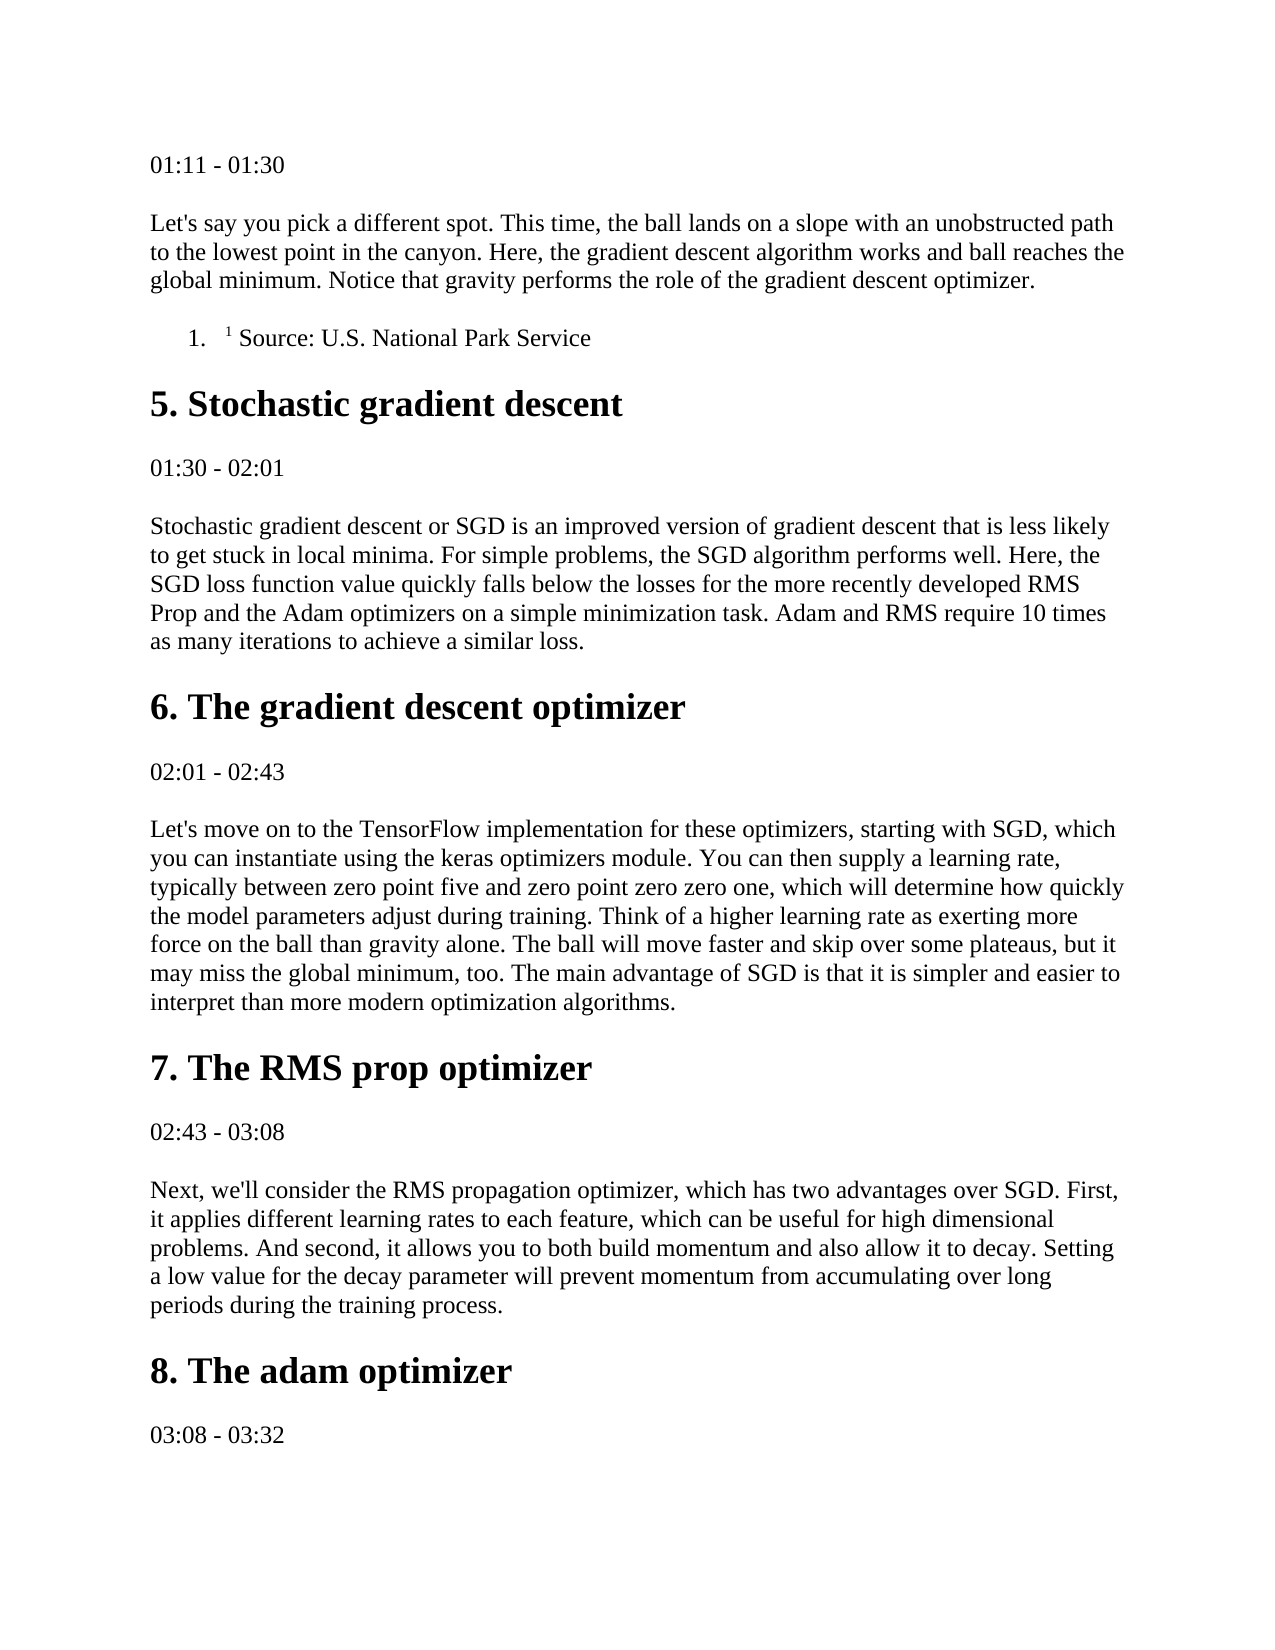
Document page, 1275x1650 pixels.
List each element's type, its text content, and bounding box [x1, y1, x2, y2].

text 6. The gradient descent optimizer [150, 684, 1125, 727]
text 01:11 - 01:30 [150, 150, 1125, 179]
text 01:30 - 02:01 [150, 453, 1125, 482]
text Let's say you pick a different spot. This time, the ball lands on a slope with an unobstructed path to the lowest point in the canyon. Here, the gradient descent algorithm works and ball reaches the global minimum. Notice that gravity performs the role of the gradient descent optimizer. [150, 208, 1125, 294]
text 02:43 - 03:08 [150, 1117, 1125, 1146]
text 7. The RMS prop optimizer [150, 1045, 1125, 1088]
text 03:08 - 03:32 [150, 1420, 1125, 1449]
text Let's move on to the TensorFlow implementation for these optimizers, starting with SGD, which you can instantiate using the keras optimizers module. You can then supply a learning rate, typically between zero point five and zero point zero zero one, which will determine how quickly the model parameters adjust during training. Think of a higher learning rate as exerting more force on the ball than gravity alone. The ball will move faster and skip over some plateaus, but it may miss the global minimum, too. The main advantage of SGD is that it is simpler and easier to interpret than more modern optimization algorithms. [150, 814, 1125, 1016]
text 02:01 - 02:43 [150, 757, 1125, 785]
list 1 Source: U.S. National Park Service [187, 323, 1125, 352]
text Next, we'll consider the RMS propagation optimizer, which has two advantages over SGD. First, it applies different learning rates to each feature, which can be useful for high dimensional problems. And second, it allows you to both build momentum and also allow it to decay. Setting a low value for the decay parameter will prevent momentum from accumulating over long periods during the training process. [150, 1175, 1125, 1319]
text Stochastic gradient descent or SGD is an improved version of gradient descent that is less likely to get stuck in local minima. For simple problems, the SGD algorithm performs well. Here, the SGD loss function value quickly falls below the losses for the more recently developed RMS Prop and the Adam optimizers on a simple minimization task. Adam and RMS require 10 times as many iterations to achieve a similar loss. [150, 511, 1125, 655]
text 8. The adam optimizer [150, 1348, 1125, 1391]
text 5. Stochastic gradient descent [150, 381, 1125, 424]
